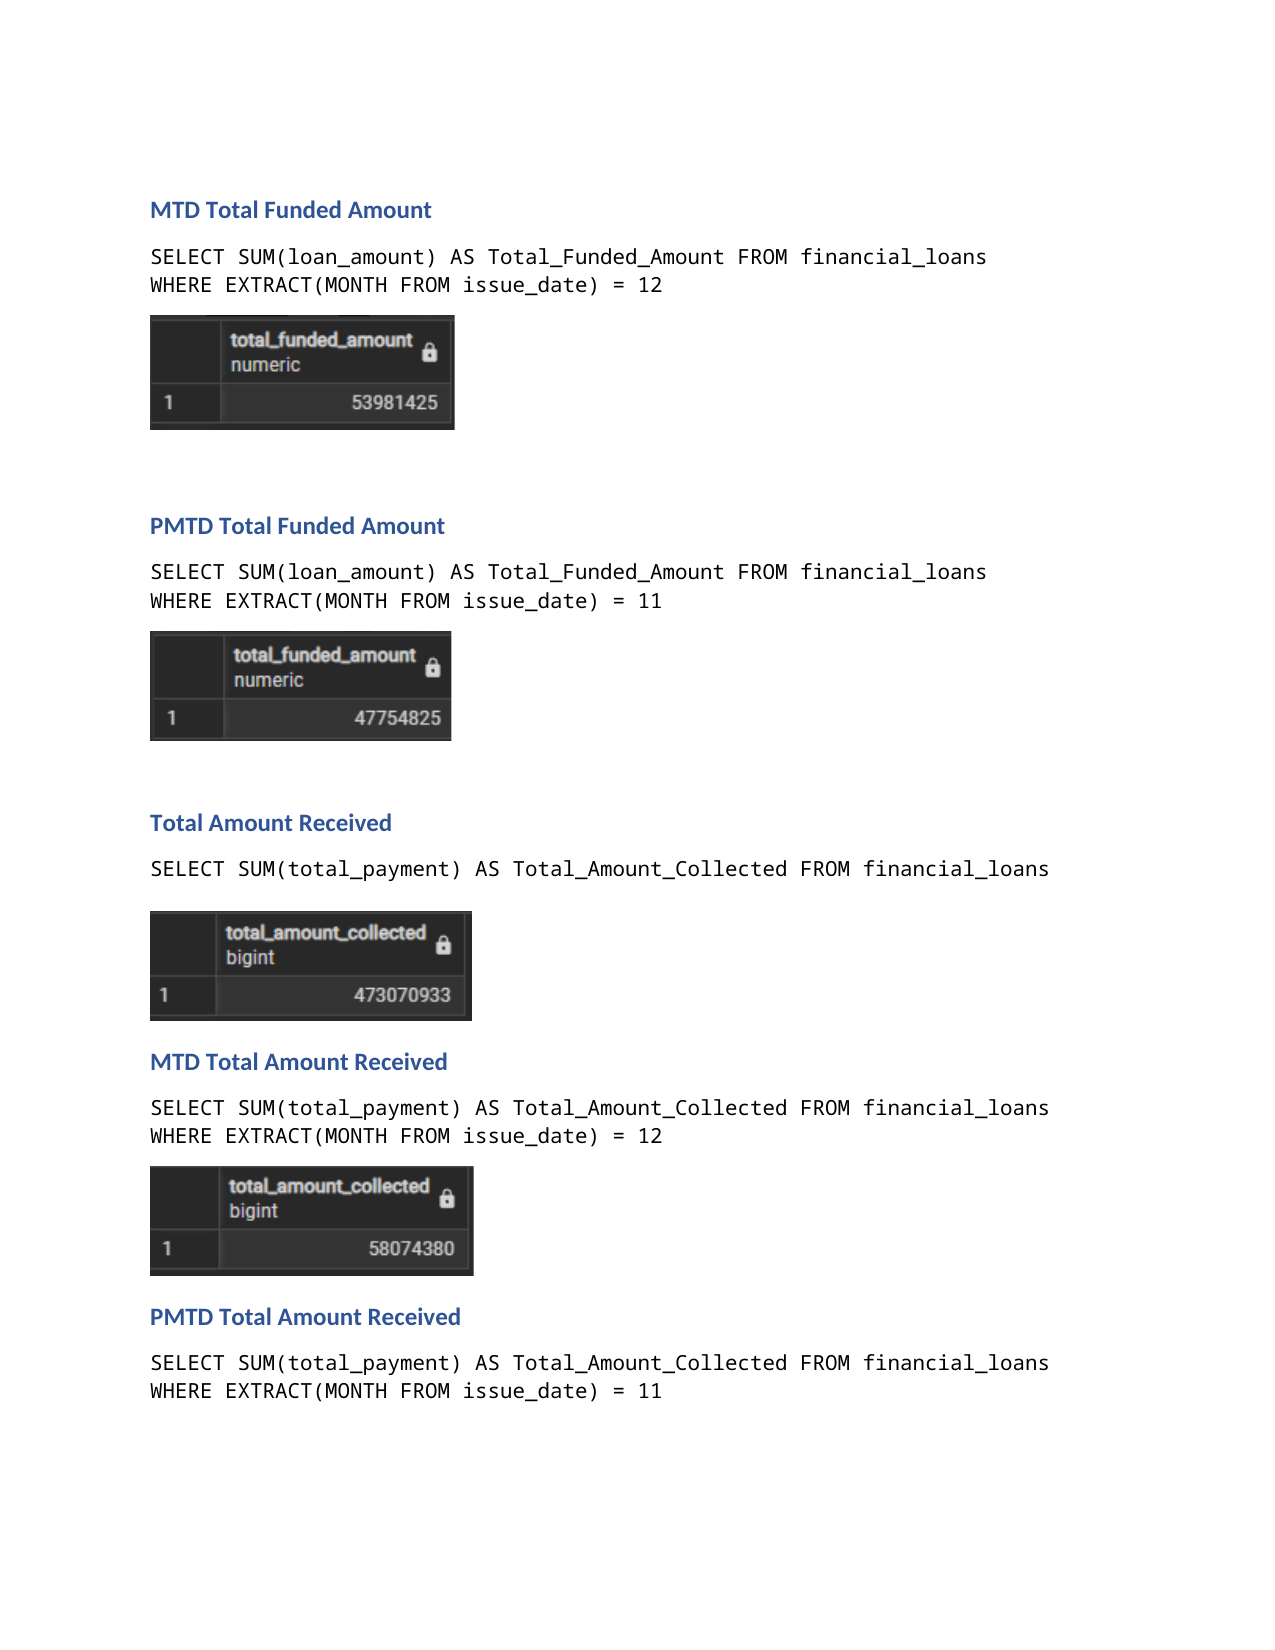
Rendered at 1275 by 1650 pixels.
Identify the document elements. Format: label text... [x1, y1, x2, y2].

picture [150, 315, 455, 430]
text PMTD Total Amount Received [150, 1301, 1125, 1331]
text MTD Total Amount Received [150, 1046, 1125, 1076]
picture [150, 911, 472, 1021]
text WHERE EXTRACT(MONTH FROM issue_date) = 12 [150, 270, 1125, 299]
text MTD Total Funded Amount [150, 195, 1125, 225]
text WHERE EXTRACT(MONTH FROM issue_date) = 11 [150, 586, 1125, 614]
text SELECT SUM(total_payment) AS Total_Amount_Collected FROM financial_loans [150, 854, 1125, 883]
text SELECT SUM(loan_amount) AS Total_Funded_Amount FROM financial_loans [150, 557, 1125, 586]
text SELECT SUM(total_payment) AS Total_Amount_Collected FROM financial_loans WHERE EXTRACT(MONTH FROM issue_date) = 12 [150, 1093, 1125, 1150]
text SELECT SUM(total_payment) AS Total_Amount_Collected FROM financial_loans WHERE EXTRACT(MONTH FROM issue_date) = 11 [150, 1348, 1125, 1405]
text Total Amount Received [150, 807, 1125, 838]
picture [150, 1166, 474, 1276]
text PMTD Total Funded Amount [150, 510, 1125, 541]
picture [150, 631, 452, 741]
text SELECT SUM(loan_amount) AS Total_Funded_Amount FROM financial_loans [150, 242, 1125, 270]
